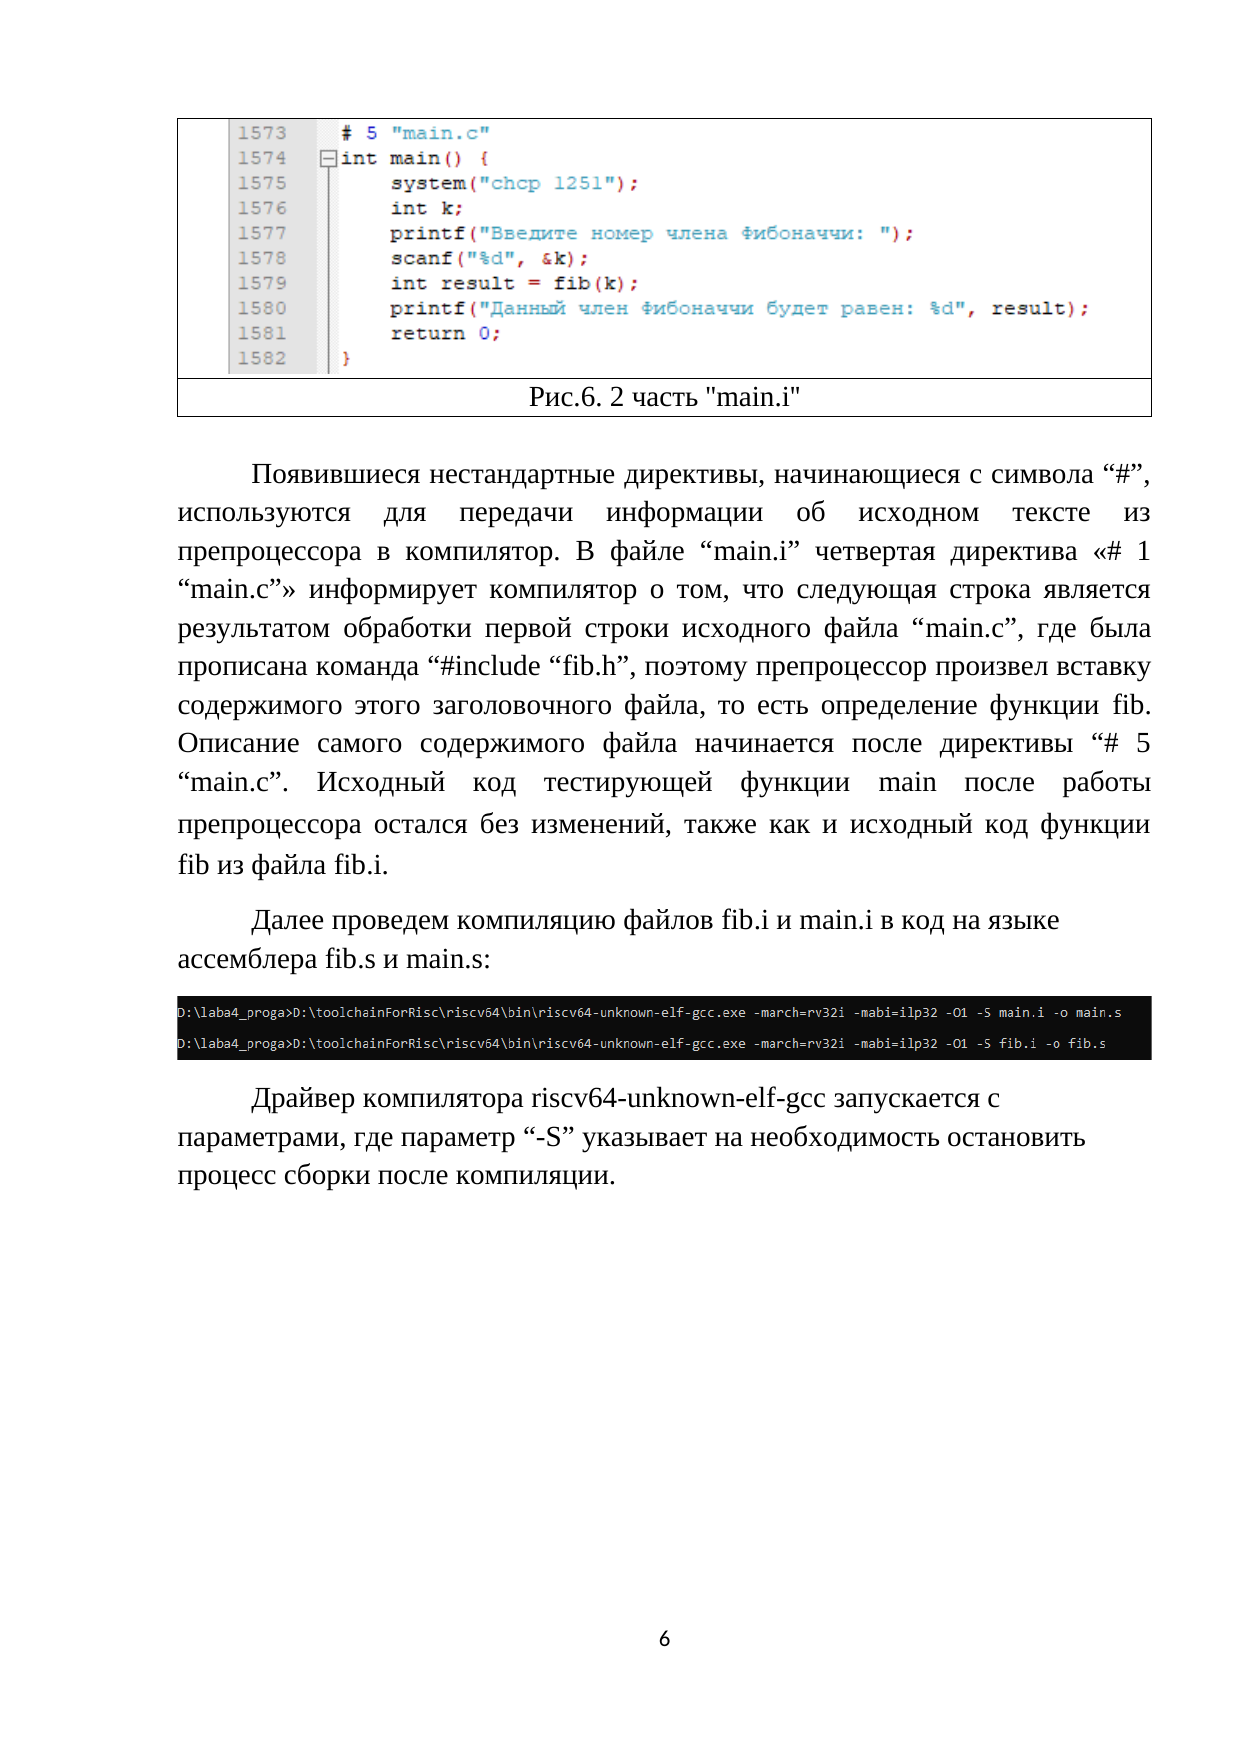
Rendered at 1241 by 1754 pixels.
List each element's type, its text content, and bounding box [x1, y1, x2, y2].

text Появившиеся нестандартные директивы, начинающиеся с символа “#”, используются для передачи информации об исходном тексте из препроцессора в компилятор. В файле “main.i” четвертая директива «# 1 “main.c”» информирует компилятор о том, что следующая строка является результатом обработки первой строки исходного файла “main.c”, где была прописана команда “#include “fib.h”, поэтому препроцессор произвел вставку содержимого этого заголовочного файла, то есть определение функции fib. Описание самого содержимого файла начинается после директивы “# 5 “main.c”. Исходный код тестирующей функции main после работы препроцессора остался без изменений, также как и исходный код функции fib из файла fib.i. [177, 456, 1152, 881]
table_cell Рис.6. 2 часть ''main.i'' [178, 379, 1151, 416]
text Драйвер компилятора riscv64-unknown-elf-gcc запускается с параметрами, где параметр “-S” указывает на необходимость остановить процесс сборки после компиляции. [177, 1080, 1152, 1191]
text Далее проведем компиляцию файлов fib.i и main.i в код на языке ассемблера fib.s и main.s: [177, 902, 1152, 974]
picture [228, 119, 1101, 374]
picture [177, 996, 1152, 1060]
table_header [178, 119, 1151, 378]
